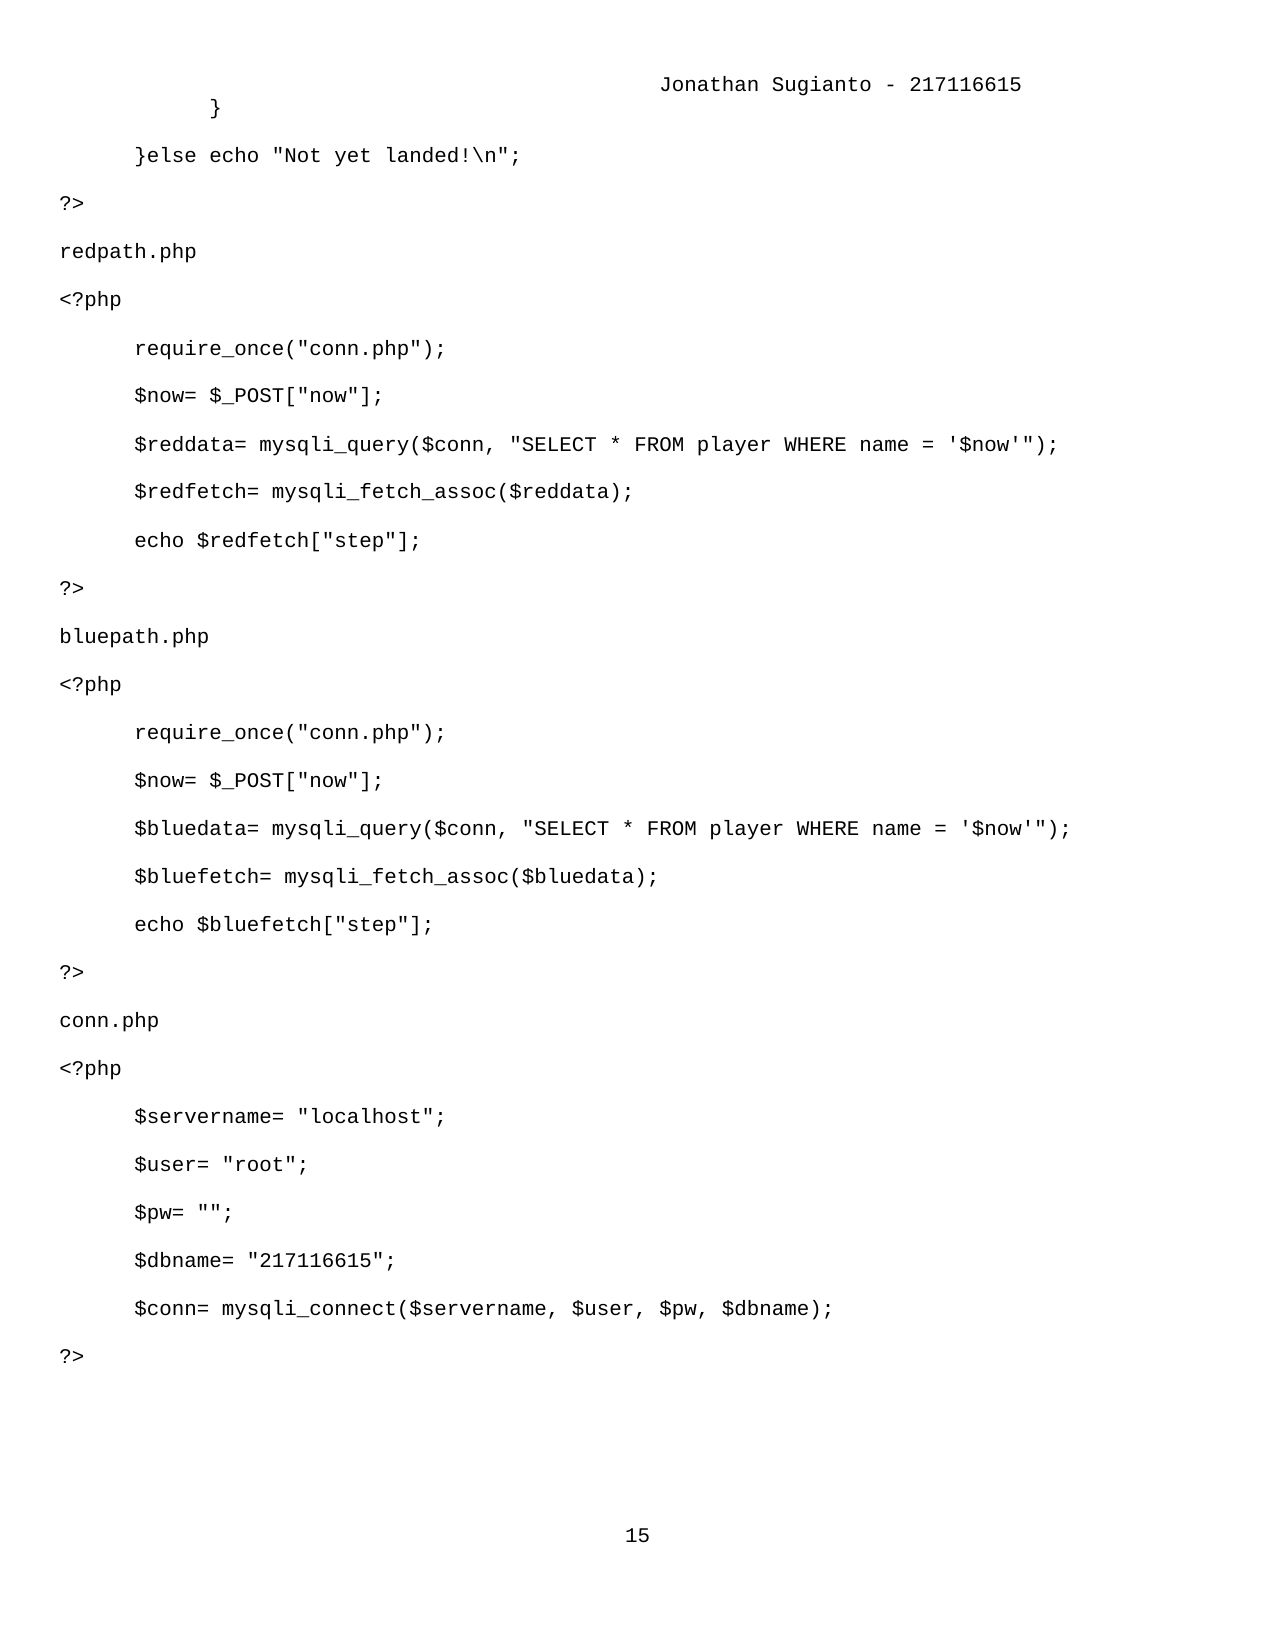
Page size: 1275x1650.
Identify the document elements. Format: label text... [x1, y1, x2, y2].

text $conn= mysqli_connect($servername, $user, $pw, $dbname); [59, 1298, 1216, 1322]
text $servername= "localhost"; [59, 1106, 1216, 1129]
text $reddata= mysqli_query($conn, "SELECT * FROM player WHERE name = '$now'"); [59, 433, 1216, 457]
text $dbname= "217116615"; [59, 1250, 1216, 1273]
text $redfetch= mysqli_fetch_assoc($reddata); [59, 482, 1216, 505]
text $bluedata= mysqli_query($conn, "SELECT * FROM player WHERE name = '$now'"); [59, 818, 1216, 841]
text ?> [59, 193, 1216, 217]
text bluepath.php [59, 626, 1216, 649]
text require_once("conn.php"); [59, 722, 1216, 745]
text } [59, 97, 1216, 121]
text echo $redfetch["step"]; [59, 529, 1216, 553]
text conn.php [59, 1010, 1216, 1033]
text require_once("conn.php"); [59, 337, 1216, 361]
text $user= "root"; [59, 1154, 1216, 1177]
text $pw= ""; [59, 1202, 1216, 1226]
text }else echo "Not yet landed!\n"; [59, 145, 1216, 169]
text redpath.php [59, 241, 1216, 265]
text ?> [59, 962, 1216, 985]
text $now= $_POST["now"]; [59, 386, 1216, 409]
text echo $bluefetch["step"]; [59, 914, 1216, 937]
text <?php [59, 1058, 1216, 1081]
text $now= $_POST["now"]; [59, 770, 1216, 793]
text <?php [59, 289, 1216, 313]
text ?> [59, 578, 1216, 601]
text $bluefetch= mysqli_fetch_assoc($bluedata); [59, 866, 1216, 889]
text ?> [59, 1346, 1216, 1369]
text <?php [59, 674, 1216, 697]
